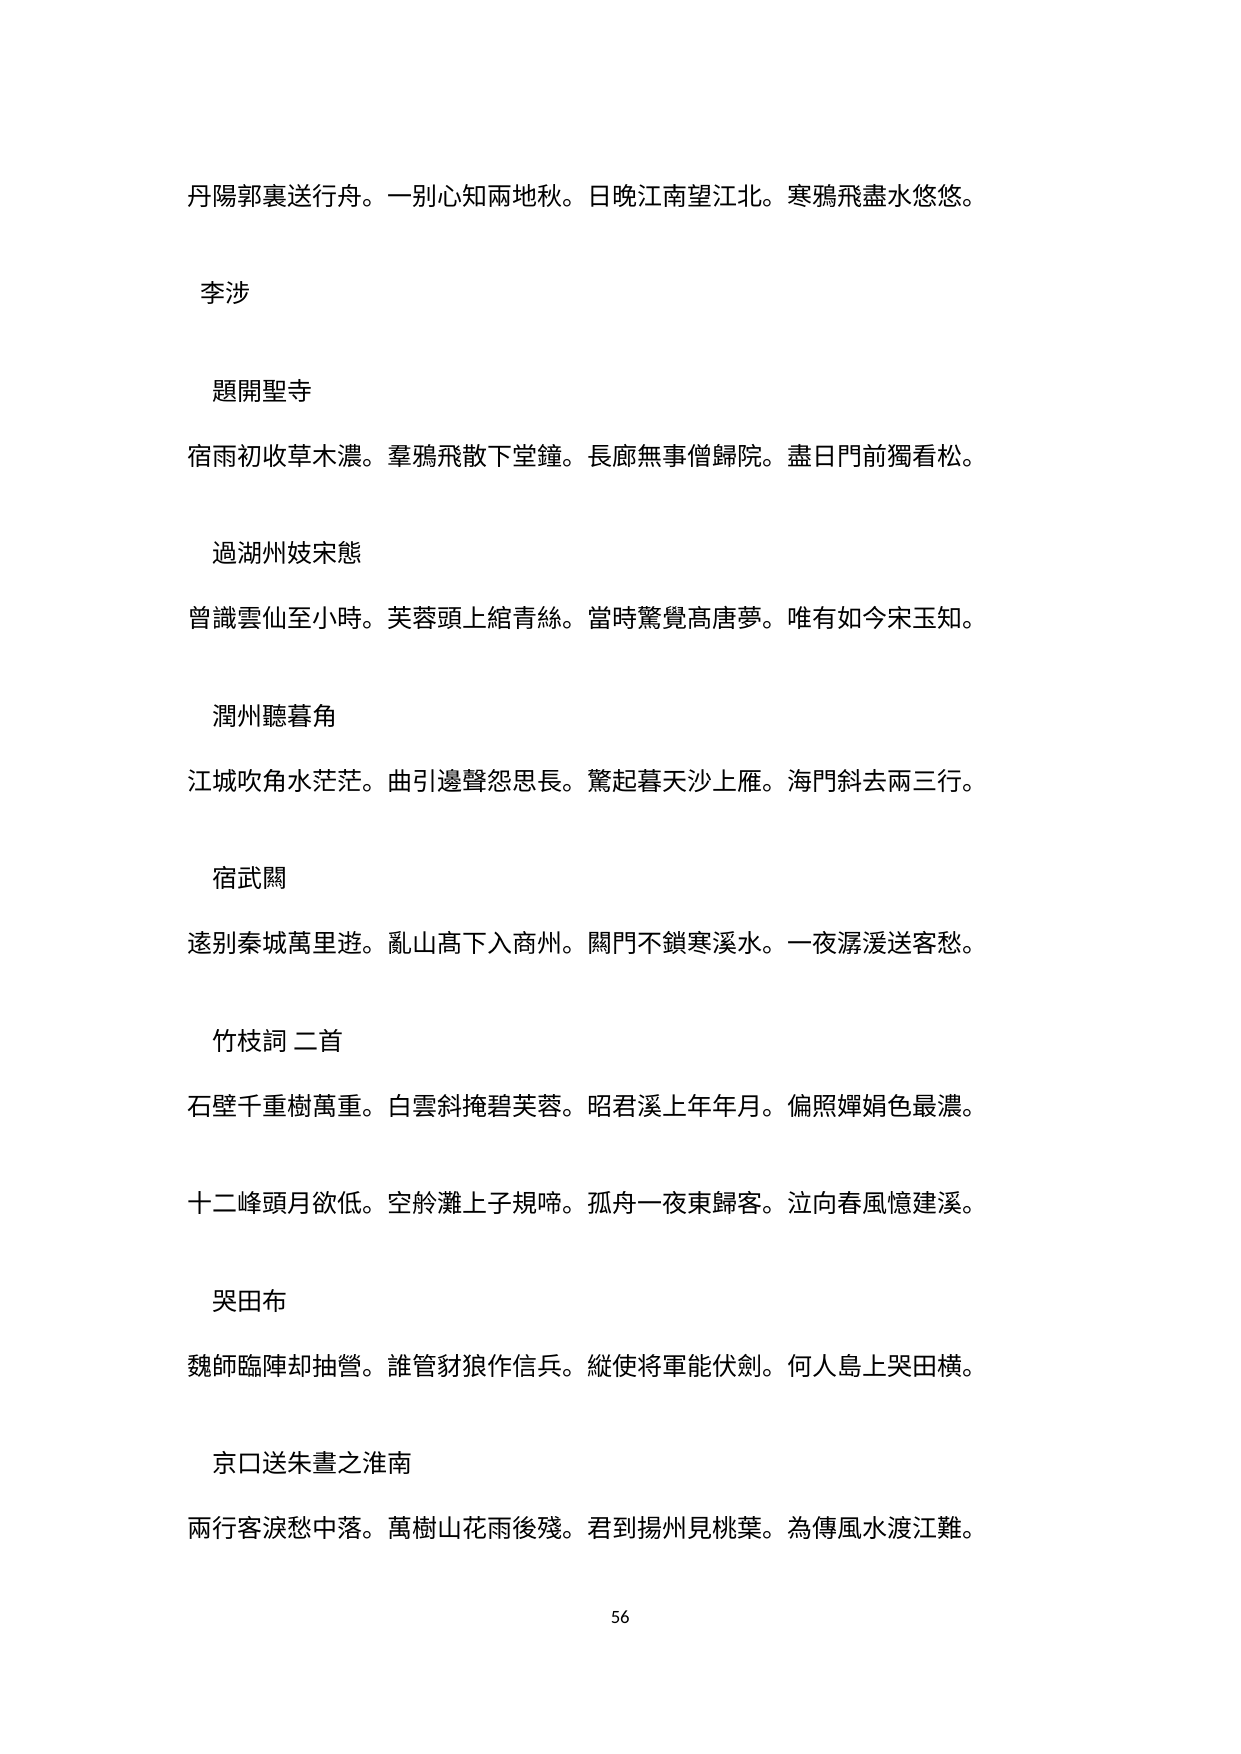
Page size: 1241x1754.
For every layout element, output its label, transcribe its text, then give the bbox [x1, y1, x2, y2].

text 魏師臨陣却抽營。誰管豺狼作信兵。縦使将軍能伏劍。何人島上哭田横。 [187, 1332, 1053, 1397]
text 石壁千重樹萬重。白雲斜掩碧芙蓉。昭君溪上年年月。偏照嬋娟色最濃。 [187, 1072, 1053, 1137]
text 竹枝詞 二首 [187, 1007, 1053, 1072]
text 丹陽郭裏送行舟。一别心知兩地秋。日晚江南望江北。寒鴉飛盡水悠悠。 [187, 162, 1053, 227]
text 江城吹角水茫茫。曲引邊聲怨思長。驚起暮天沙上雁。海門斜去兩三行。 [187, 747, 1053, 812]
text 逺别秦城萬里逰。亂山髙下入商州。闗門不鎖寒溪水。一夜潺湲送客愁。 [187, 909, 1053, 974]
text 京口送朱晝之淮南 [187, 1429, 1053, 1494]
text 過湖州妓宋態 [187, 519, 1053, 584]
text 潤州聽暮角 [187, 682, 1053, 747]
text 宿武闗 [187, 844, 1053, 909]
text 題開聖寺 [187, 357, 1053, 422]
text 哭田布 [187, 1267, 1053, 1332]
text 十二峰頭月欲低。空舲灘上子規啼。孤舟一夜東歸客。泣向春風憶建溪。 [187, 1169, 1053, 1234]
text 李涉 [187, 259, 1053, 324]
text 曾識雲仙至小時。芙蓉頭上綰青絲。當時驚覺髙唐夢。唯有如今宋玉知。 [187, 584, 1053, 649]
text 宿雨初收草木濃。羣鴉飛散下堂鐘。長廊無事僧歸院。盡日門前獨看松。 [187, 422, 1053, 487]
text 兩行客淚愁中落。萬樹山花雨後殘。君到揚州見桃葉。為傳風水渡江難。 [187, 1494, 1053, 1559]
